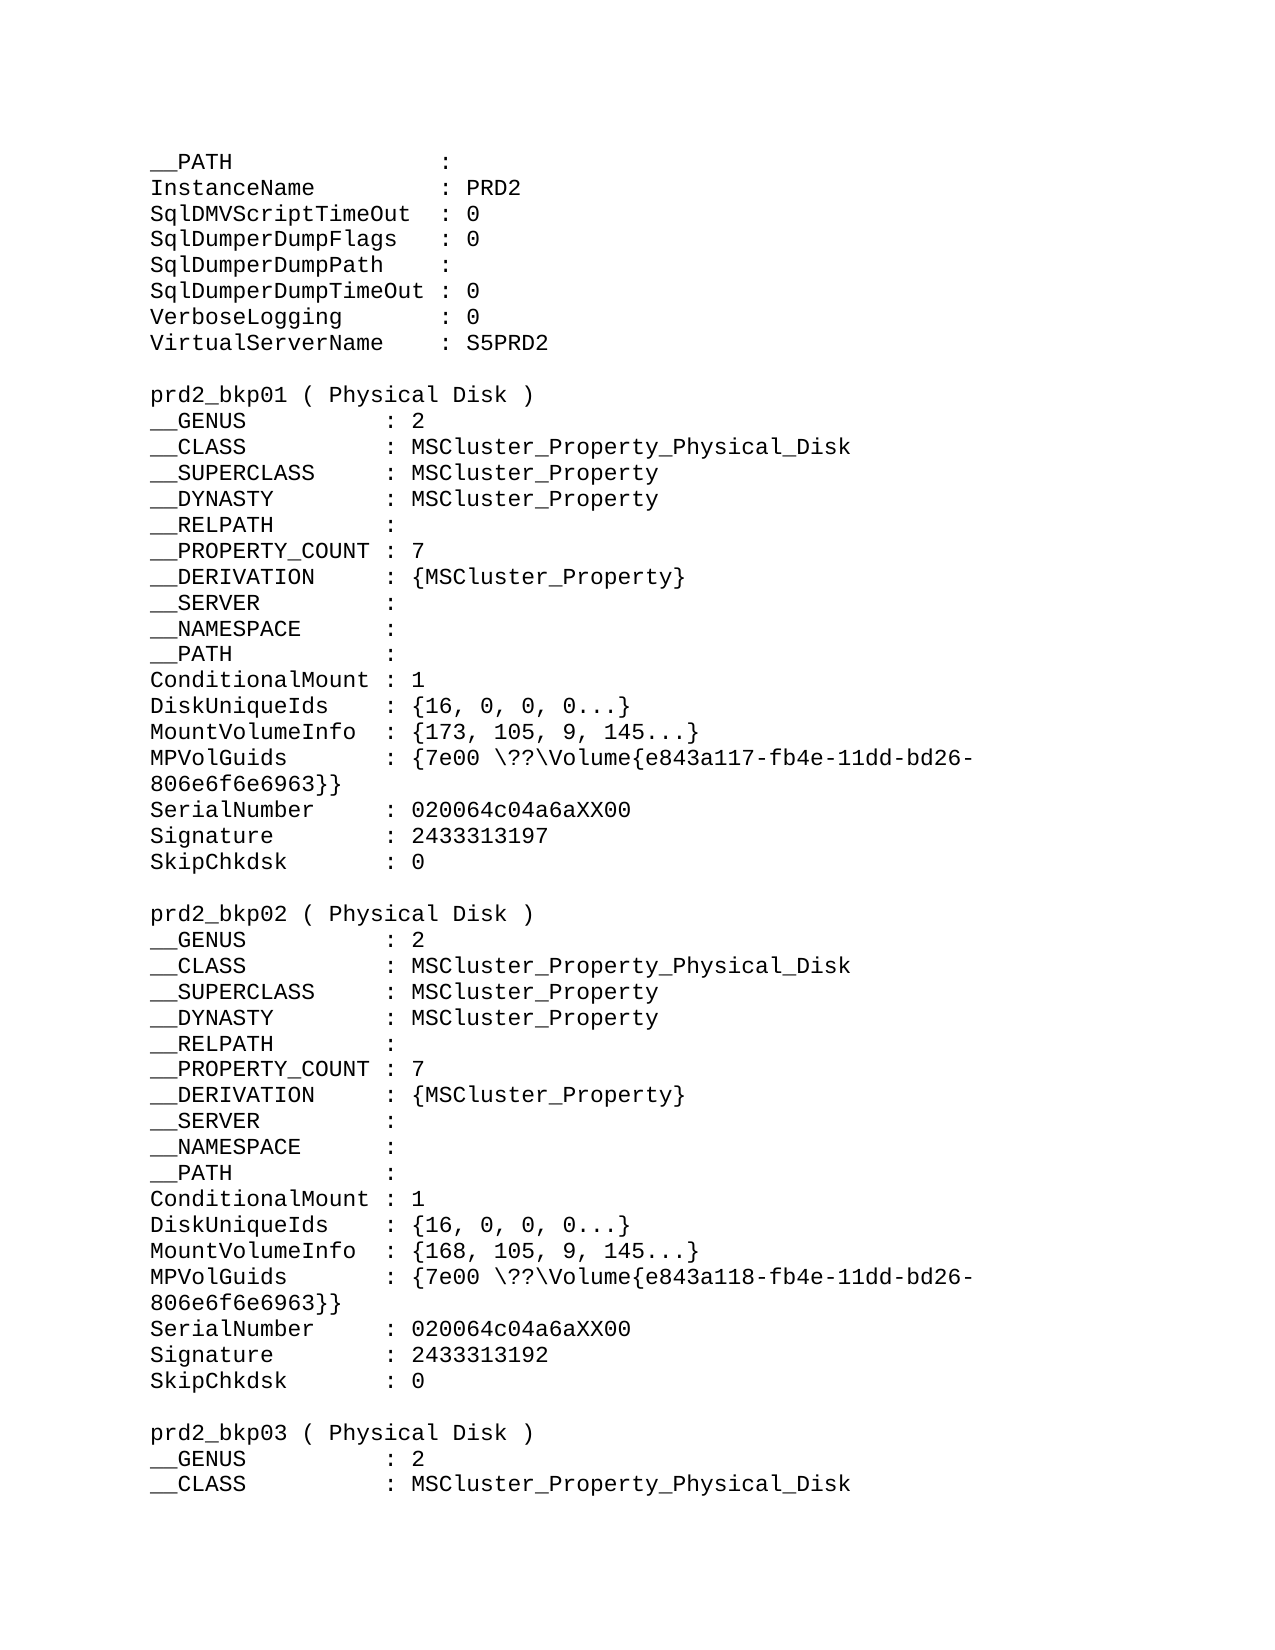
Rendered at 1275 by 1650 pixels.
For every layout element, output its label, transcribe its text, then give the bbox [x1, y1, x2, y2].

text __SUPERCLASS : MSCluster_Property [150, 980, 1125, 1006]
text VirtualServerName : S5PRD2 [150, 332, 1125, 357]
text SkipChkdsk : 0 [150, 1369, 1125, 1395]
text __PROPERTY_COUNT : 7 [150, 539, 1125, 565]
text __DERIVATION : {MSCluster_Property} [150, 1084, 1125, 1110]
text ConditionalMount : 1 [150, 1187, 1125, 1213]
text __PATH : [150, 643, 1125, 669]
text __CLASS : MSCluster_Property_Physical_Disk [150, 1473, 1125, 1499]
text SqlDumperDumpFlags : 0 [150, 228, 1125, 254]
text __NAMESPACE : [150, 1136, 1125, 1162]
text MountVolumeInfo : {173, 105, 9, 145...} [150, 721, 1125, 747]
text __NAMESPACE : [150, 617, 1125, 643]
text __RELPATH : [150, 1032, 1125, 1058]
text __GENUS : 2 [150, 409, 1125, 435]
text MPVolGuids : {7e00 \??\Volume{e843a117-fb4e-11dd-bd26-806e6f6e6963}} [150, 747, 1125, 798]
text __DERIVATION : {MSCluster_Property} [150, 565, 1125, 591]
text InstanceName : PRD2 [150, 176, 1125, 202]
text __GENUS : 2 [150, 928, 1125, 954]
text __CLASS : MSCluster_Property_Physical_Disk [150, 435, 1125, 461]
text __PATH : [150, 1162, 1125, 1187]
text SqlDumperDumpTimeOut : 0 [150, 280, 1125, 306]
text Signature : 2433313197 [150, 824, 1125, 850]
text prd2_bkp03 ( Physical Disk ) [150, 1421, 1125, 1447]
text __SERVER : [150, 591, 1125, 617]
text Signature : 2433313192 [150, 1343, 1125, 1369]
text MPVolGuids : {7e00 \??\Volume{e843a118-fb4e-11dd-bd26-806e6f6e6963}} [150, 1265, 1125, 1317]
text __DYNASTY : MSCluster_Property [150, 487, 1125, 513]
text prd2_bkp01 ( Physical Disk ) [150, 383, 1125, 409]
text __SUPERCLASS : MSCluster_Property [150, 461, 1125, 487]
text prd2_bkp02 ( Physical Disk ) [150, 902, 1125, 928]
text SkipChkdsk : 0 [150, 850, 1125, 876]
text SerialNumber : 020064c04a6aXX00 [150, 798, 1125, 824]
text SerialNumber : 020064c04a6aXX00 [150, 1317, 1125, 1343]
text __DYNASTY : MSCluster_Property [150, 1006, 1125, 1032]
text __RELPATH : [150, 513, 1125, 539]
text MountVolumeInfo : {168, 105, 9, 145...} [150, 1239, 1125, 1265]
text __GENUS : 2 [150, 1447, 1125, 1473]
text VerboseLogging : 0 [150, 306, 1125, 332]
text DiskUniqueIds : {16, 0, 0, 0...} [150, 695, 1125, 721]
text ConditionalMount : 1 [150, 669, 1125, 695]
text SqlDumperDumpPath : [150, 254, 1125, 280]
text __SERVER : [150, 1110, 1125, 1136]
text DiskUniqueIds : {16, 0, 0, 0...} [150, 1213, 1125, 1239]
text SqlDMVScriptTimeOut : 0 [150, 202, 1125, 228]
text __CLASS : MSCluster_Property_Physical_Disk [150, 954, 1125, 980]
text __PROPERTY_COUNT : 7 [150, 1058, 1125, 1084]
text __PATH : [150, 150, 1125, 176]
